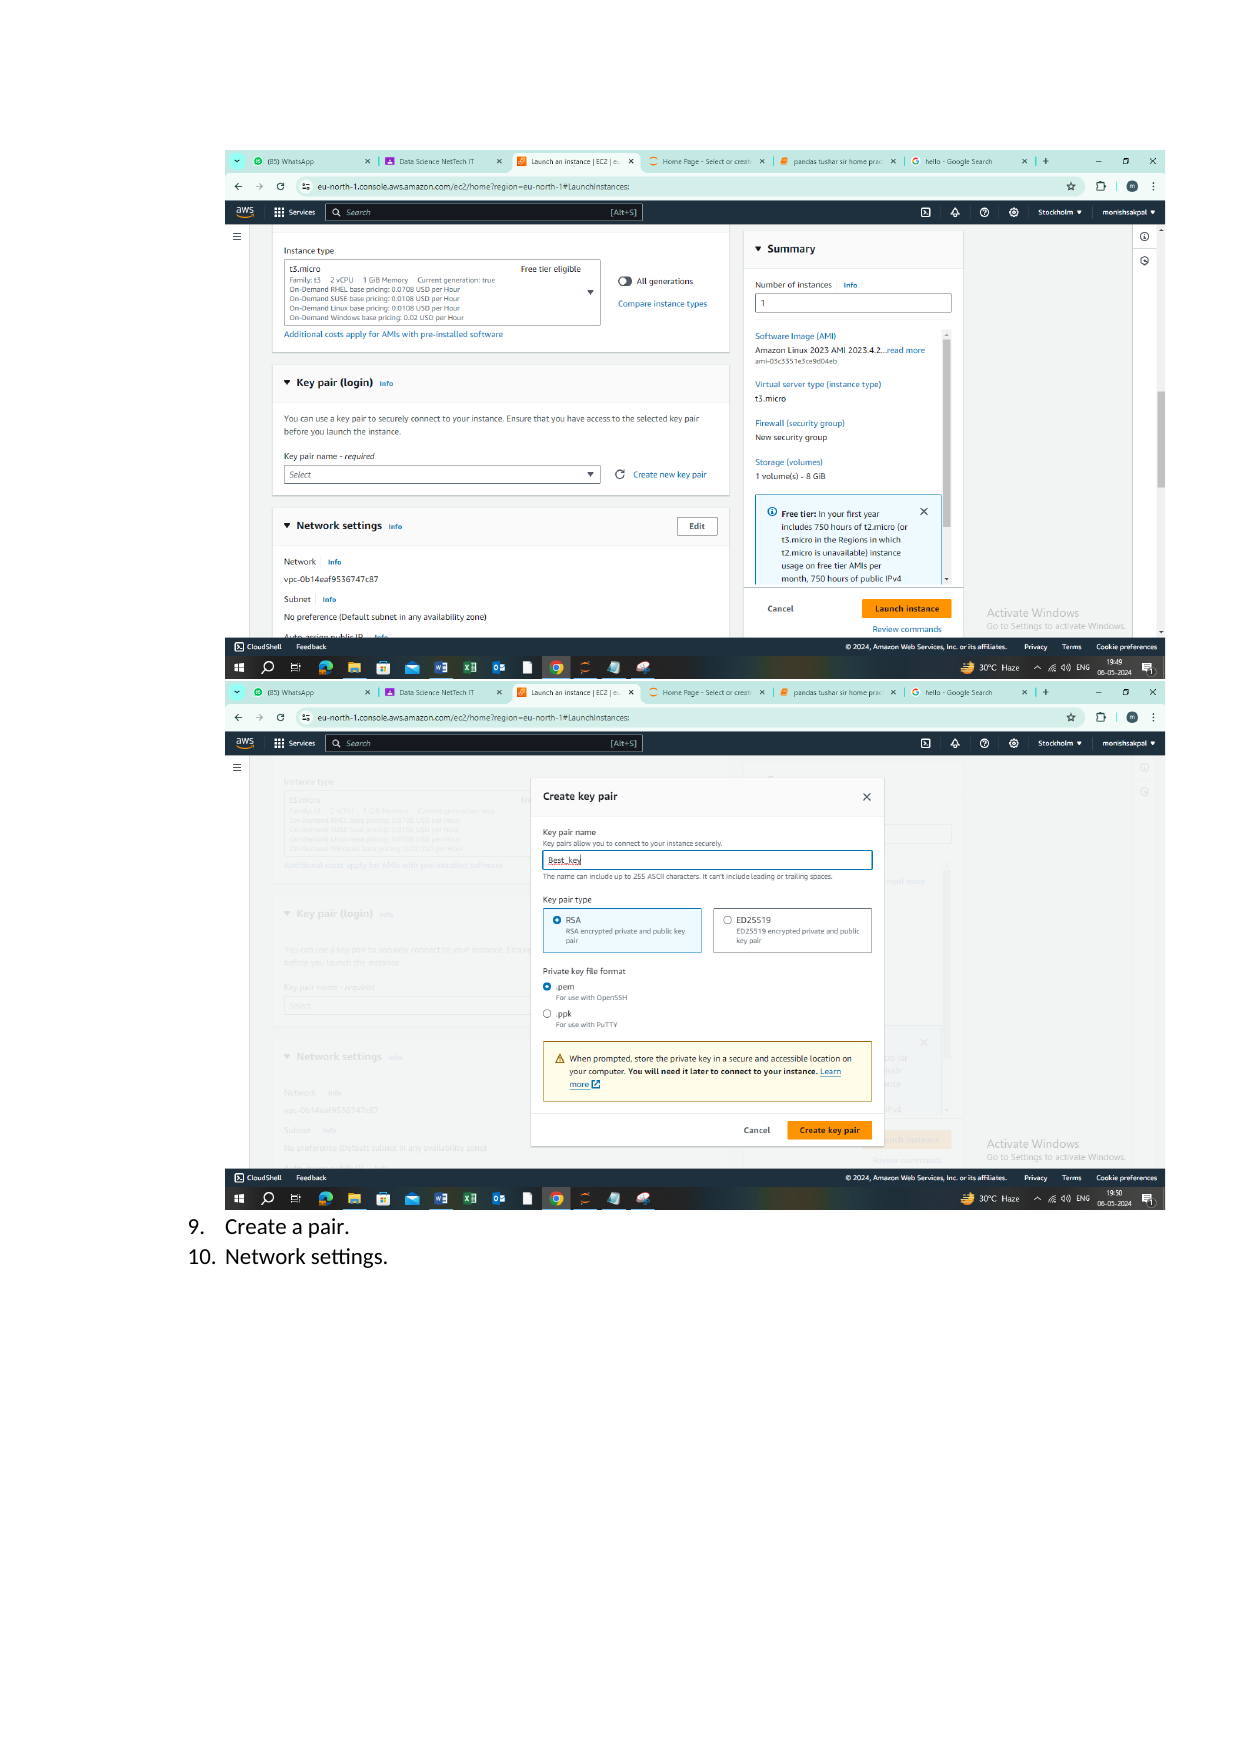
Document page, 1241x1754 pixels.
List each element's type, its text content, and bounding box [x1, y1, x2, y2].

list Create a pair. [187, 1212, 1090, 1240]
picture [225, 681, 1166, 1210]
list Network settings. [187, 1242, 1090, 1270]
picture [225, 150, 1166, 679]
